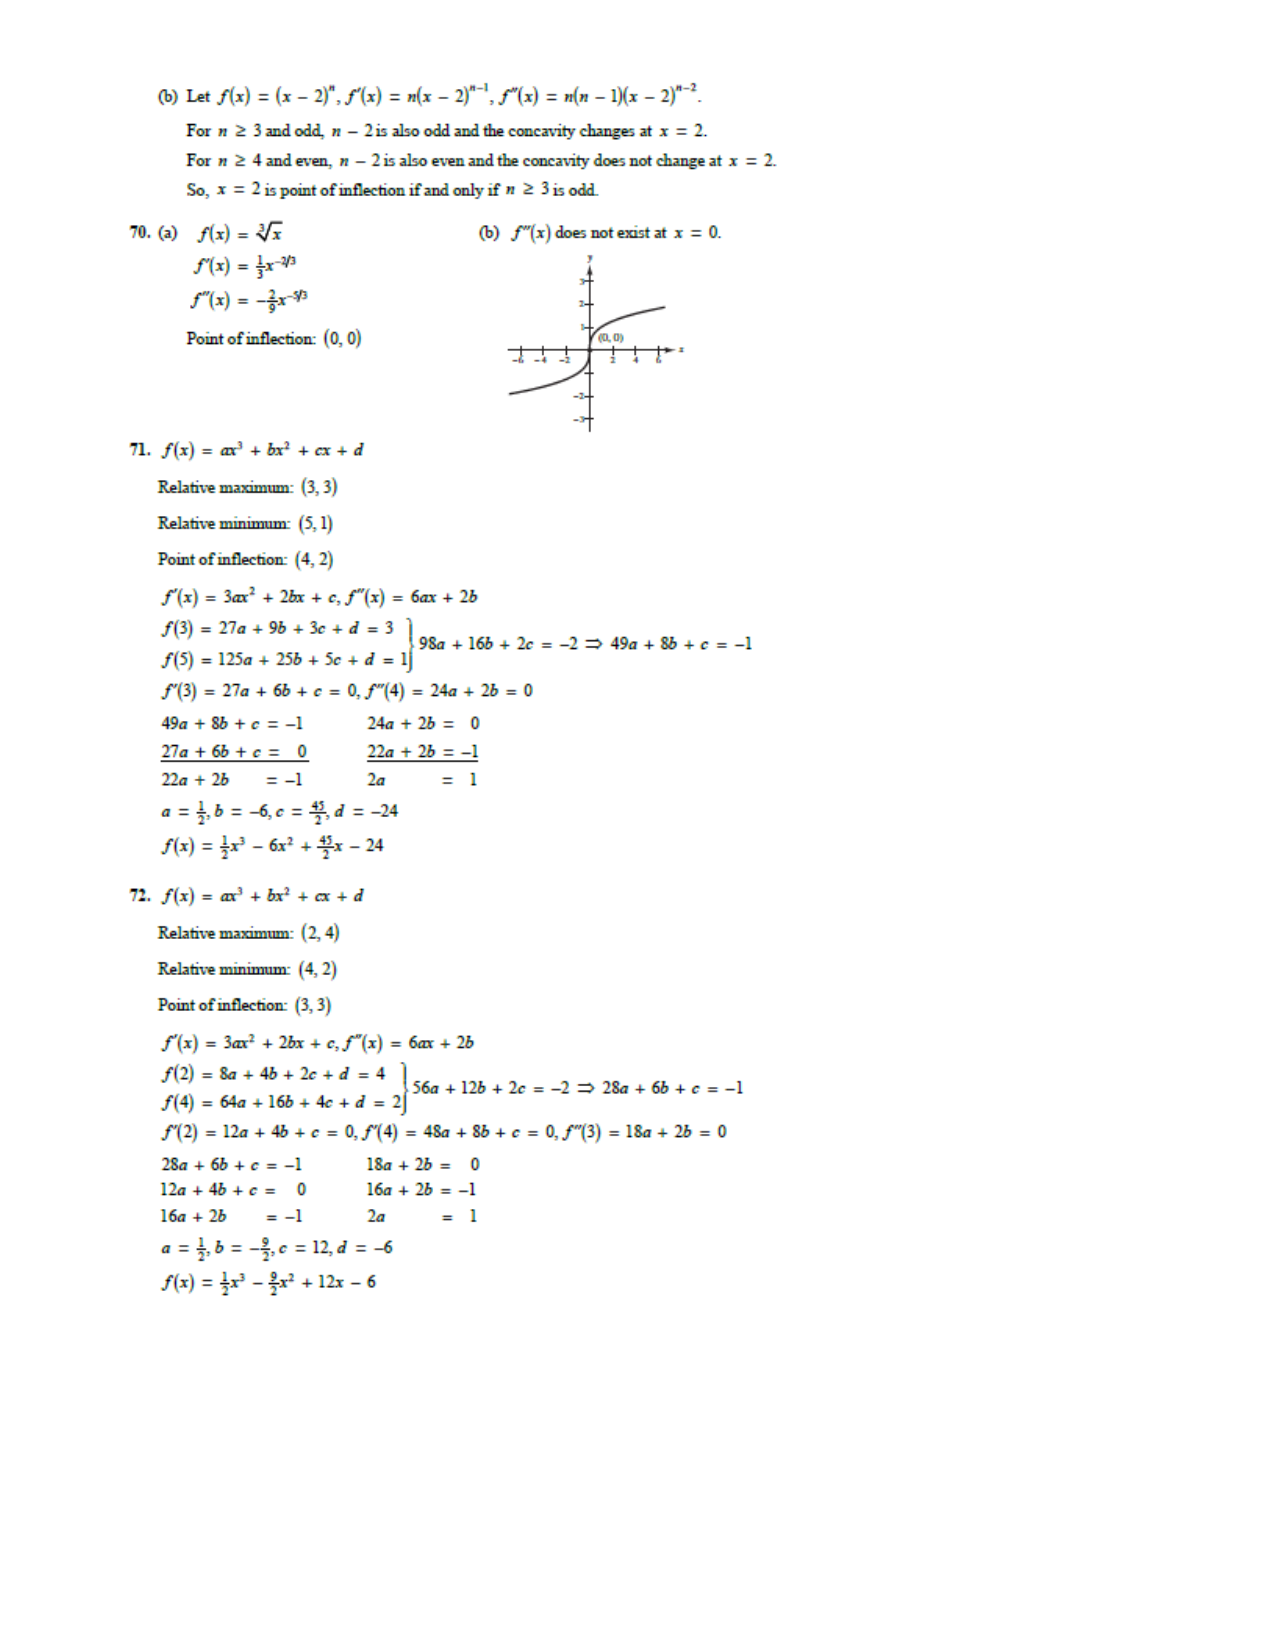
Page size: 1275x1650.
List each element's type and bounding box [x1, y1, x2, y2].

picture [75, 75, 1124, 1305]
